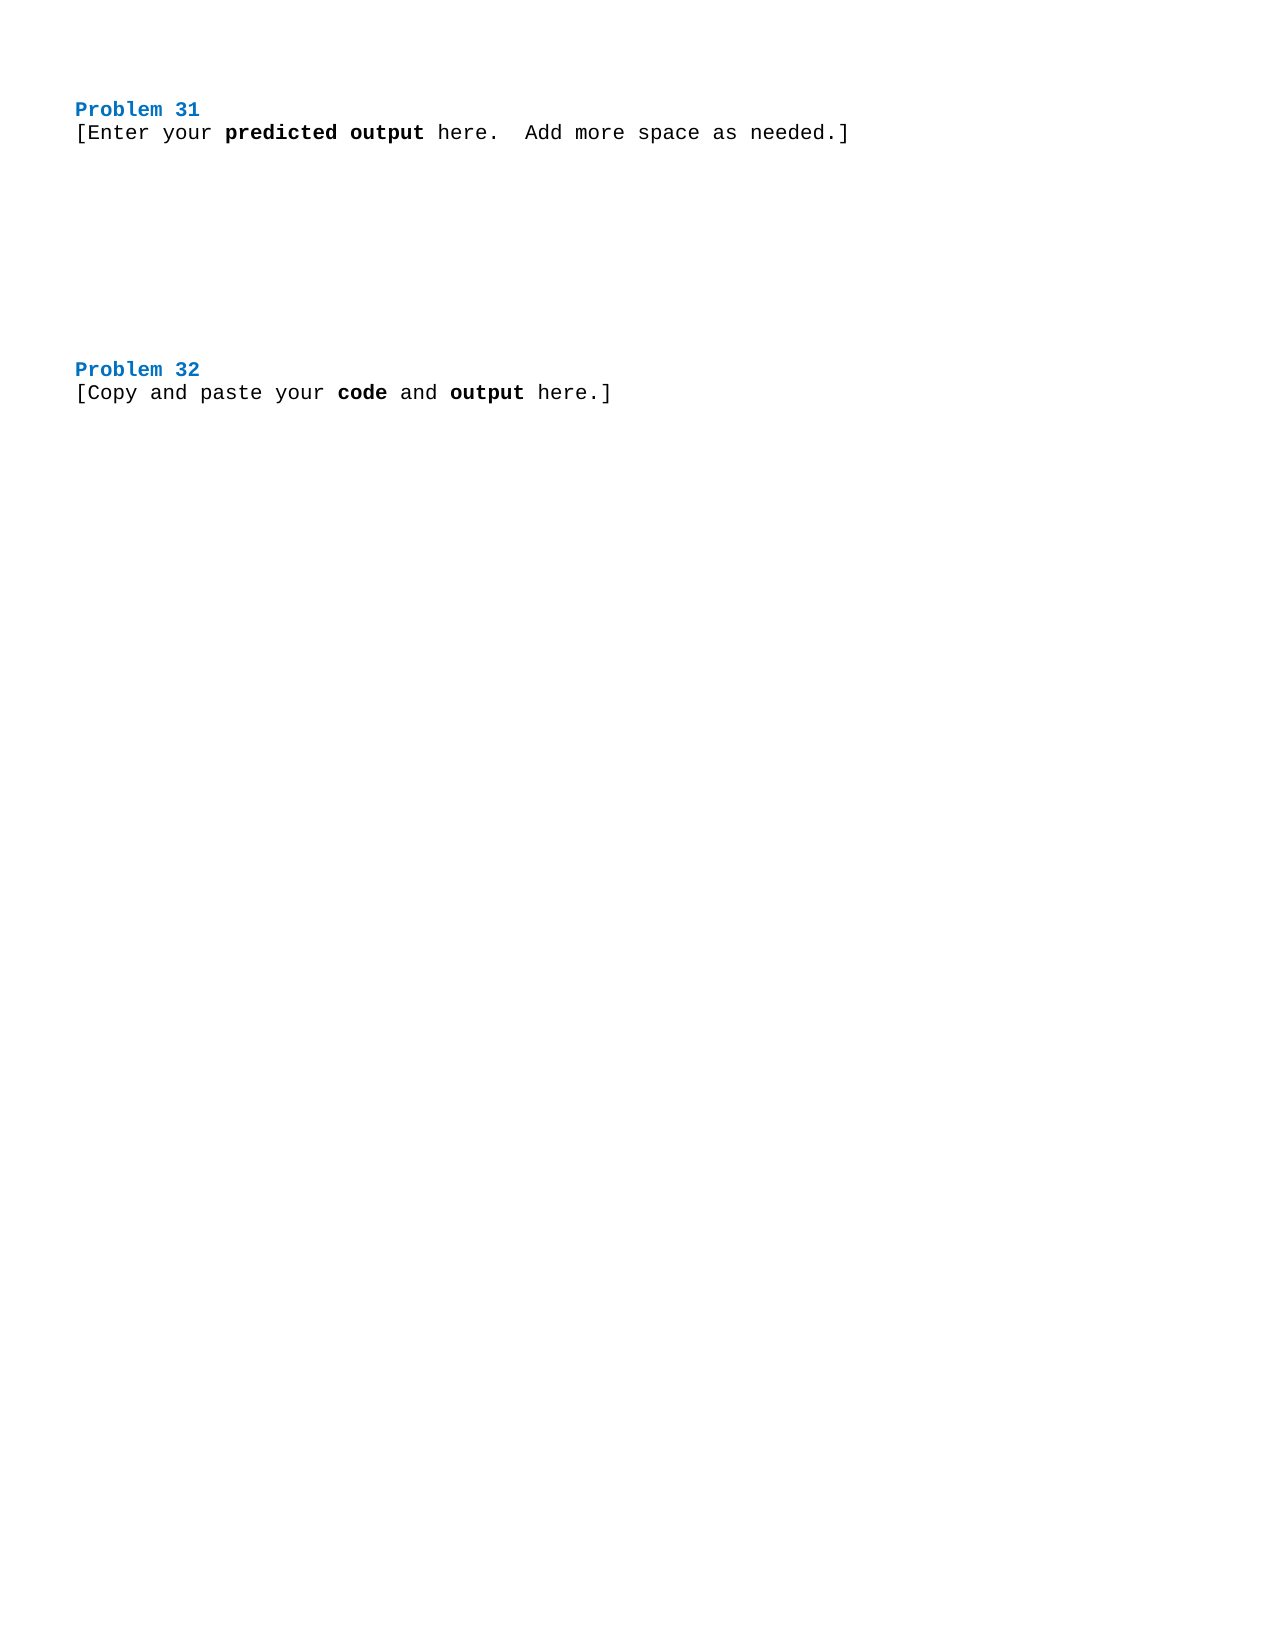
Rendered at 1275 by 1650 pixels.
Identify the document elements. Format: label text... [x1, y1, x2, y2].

text Problem 31 [75, 99, 1200, 122]
text Problem 32 [75, 359, 1200, 382]
text [Copy and paste your code and output here.] [75, 382, 1200, 406]
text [75, 122, 1200, 146]
